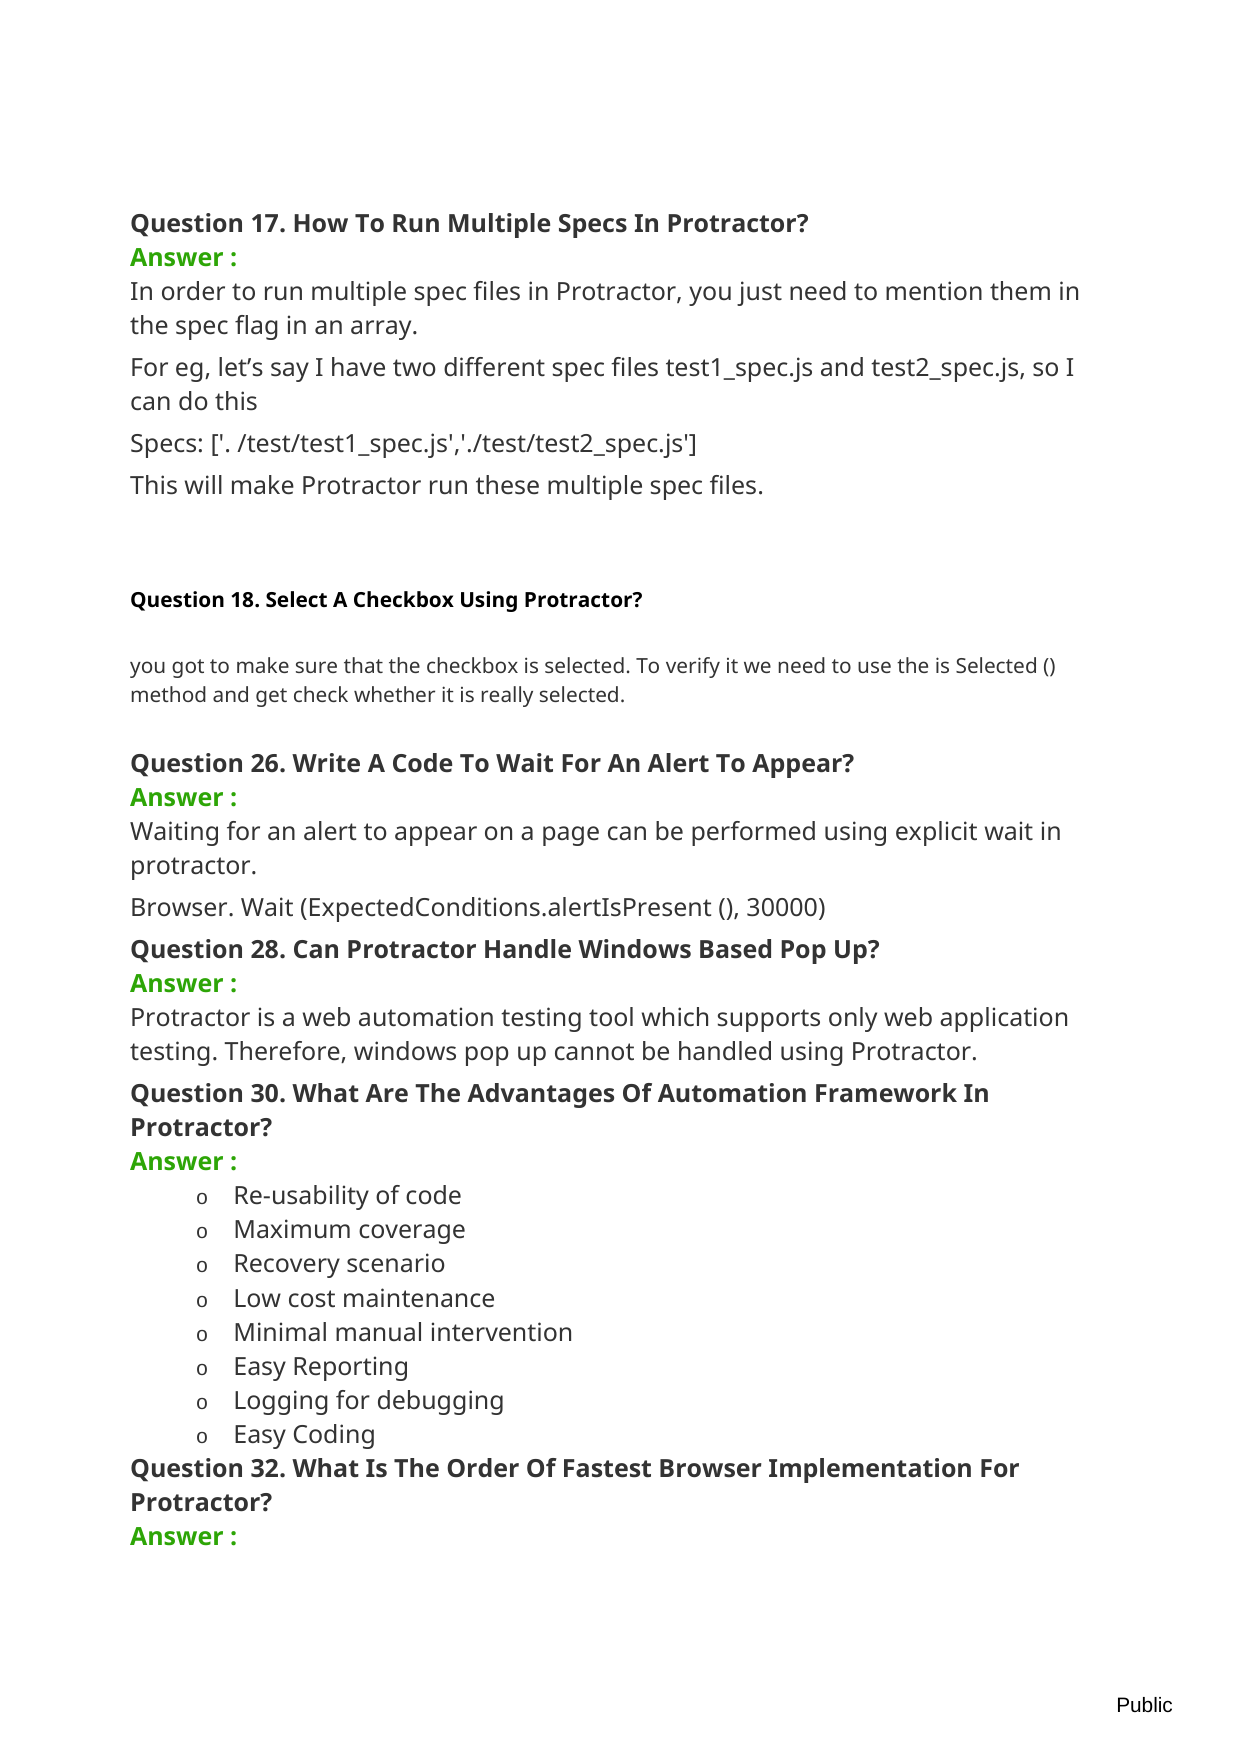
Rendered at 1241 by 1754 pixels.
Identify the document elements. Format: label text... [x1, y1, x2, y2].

text Answer : [130, 240, 1110, 274]
text Answer : [130, 780, 1110, 814]
text Question 28. Can Protractor Handle Windows Based Pop Up? [130, 932, 1110, 966]
text In order to run multiple spec files in Protractor, you just need to mention them in the spec flag in an array. [130, 274, 1110, 342]
text Question 26. Write A Code To Wait For An Alert To Appear? [130, 746, 1110, 780]
list Minimal manual intervention [196, 1314, 1110, 1348]
text For eg, let’s say I have two different spec files test1_spec.js and test2_spec.js, so I can do this [130, 350, 1110, 418]
text Answer : [130, 1519, 1110, 1553]
text you got to make sure that the checkbox is selected. To verify it we need to use the is Selected () method and get check whether it is really selected. [626, 651, 1110, 708]
text Browser. Wait (ExpectedConditions.alertIsPresent (), 30000) [130, 890, 1110, 924]
list Recovery scenario [196, 1246, 1110, 1280]
text Question 18. Select A Checkbox Using Protractor? [130, 586, 1110, 614]
list Easy Coding [196, 1416, 1110, 1451]
text Question 30. What Are The Advantages Of Automation Framework In Protractor? [130, 1076, 1110, 1144]
text Question 17. How To Run Multiple Specs In Protractor? [130, 206, 1110, 240]
text Specs: ['. /test/test1_spec.js','./test/test2_spec.js'] [130, 426, 1110, 460]
list Logging for debugging [196, 1382, 1110, 1416]
text Answer : [130, 1144, 1110, 1178]
text Question 32. What Is The Order Of Fastest Browser Implementation For Protractor? [130, 1451, 1110, 1519]
text Answer : [130, 966, 1110, 1000]
list Easy Reporting [196, 1348, 1110, 1382]
text This will make Protractor run these multiple spec files. [130, 468, 1110, 502]
list Re-usability of code [196, 1178, 1110, 1212]
list Low cost maintenance [196, 1280, 1110, 1314]
text Protractor is a web automation testing tool which supports only web application testing. Therefore, windows pop up cannot be handled using Protractor. [130, 1000, 1110, 1068]
text Waiting for an alert to appear on a page can be performed using explicit wait in protractor. [130, 814, 1110, 882]
list Maximum coverage [196, 1212, 1110, 1246]
